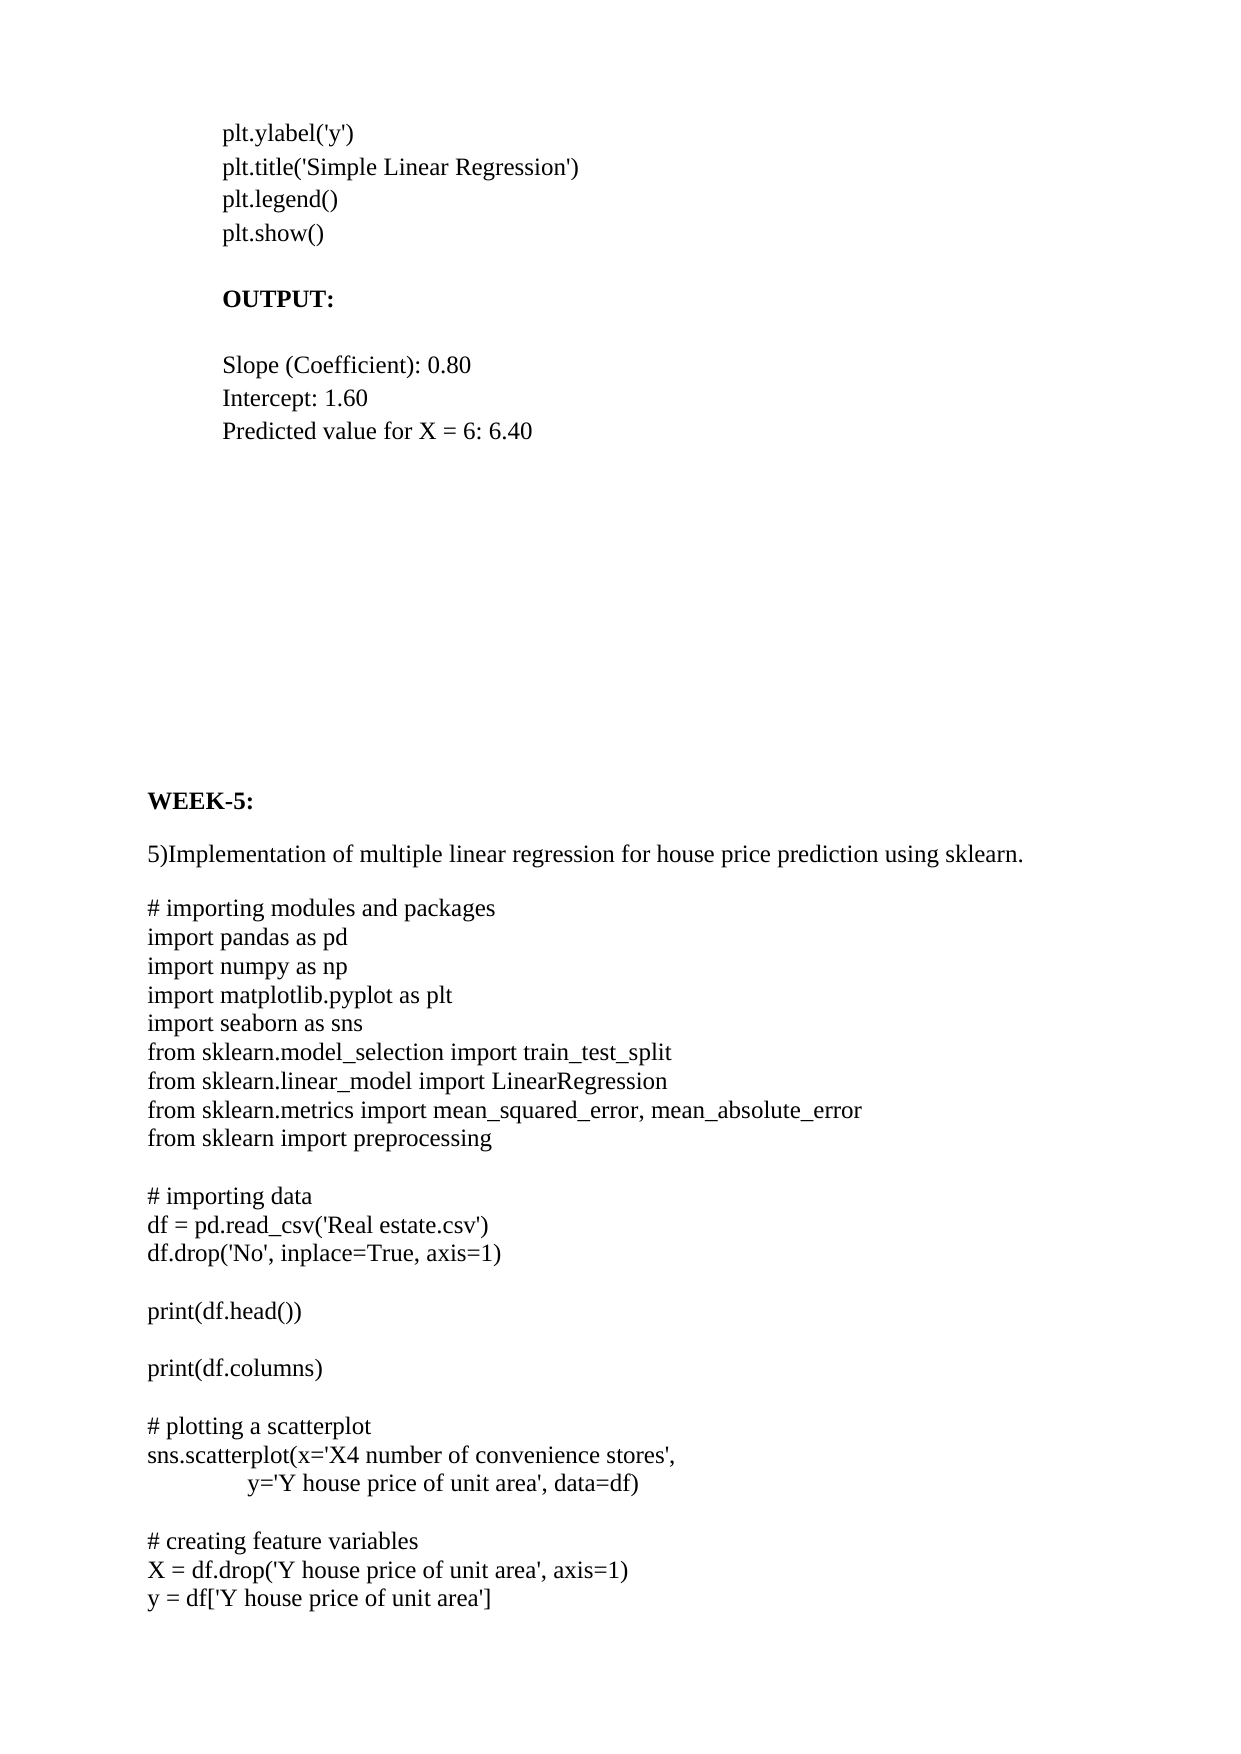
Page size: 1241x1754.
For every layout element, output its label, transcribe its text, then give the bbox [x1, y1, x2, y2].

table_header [147, 894, 874, 1641]
list Predicted value for X = 6: 6.40 [222, 416, 1107, 444]
list Slope (Coefficient): 0.80 [222, 350, 1107, 378]
list Intercept: 1.60 [222, 383, 1107, 411]
list OUTPUT: [222, 284, 1107, 312]
list plt.title('Simple Linear Regression') [222, 152, 1107, 180]
text 5)Implementation of multiple linear regression for house price prediction using sklearn. [147, 839, 1107, 868]
text WEEK-5: [147, 786, 1107, 814]
list plt.show() [222, 218, 1107, 246]
list plt.ylabel('y') [222, 118, 1107, 147]
list plt.legend() [222, 184, 1107, 213]
